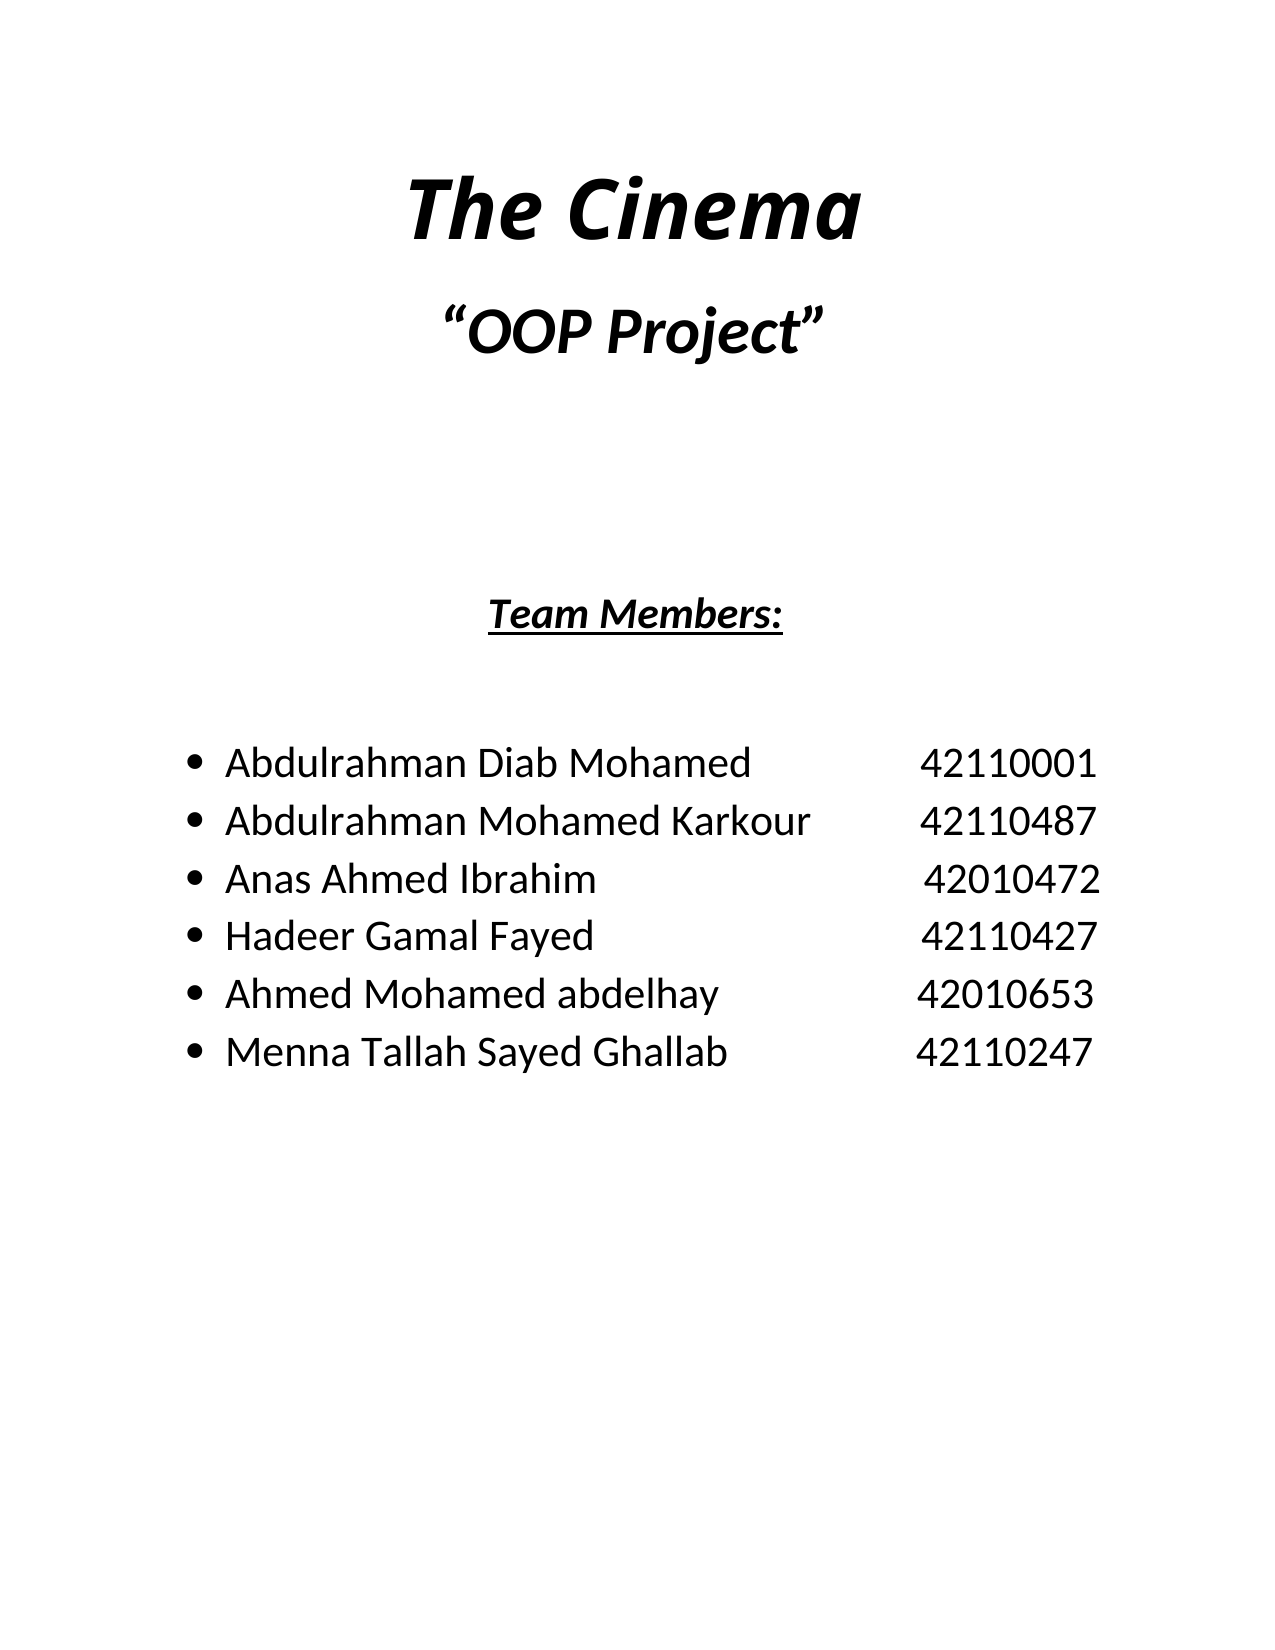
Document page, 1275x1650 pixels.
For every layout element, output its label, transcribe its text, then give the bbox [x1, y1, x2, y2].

text The Cinema [150, 150, 1125, 263]
list Hadeer Gamal Fayed 42110427 [187, 908, 1125, 962]
list Ahmed Mohamed abdelhay 42010653 [187, 966, 1125, 1019]
list Menna Tallah Sayed Ghallab 42110247 [187, 1024, 1125, 1077]
list Abdulrahman Mohamed Karkour 42110487 [187, 793, 1125, 846]
text “OOP Project” [150, 289, 1125, 371]
list Abdulrahman Diab Mohamed 42110001 [187, 735, 1125, 789]
list Anas Ahmed Ibrahim 42010472 [187, 851, 1125, 904]
text Team Members: [150, 586, 1125, 640]
